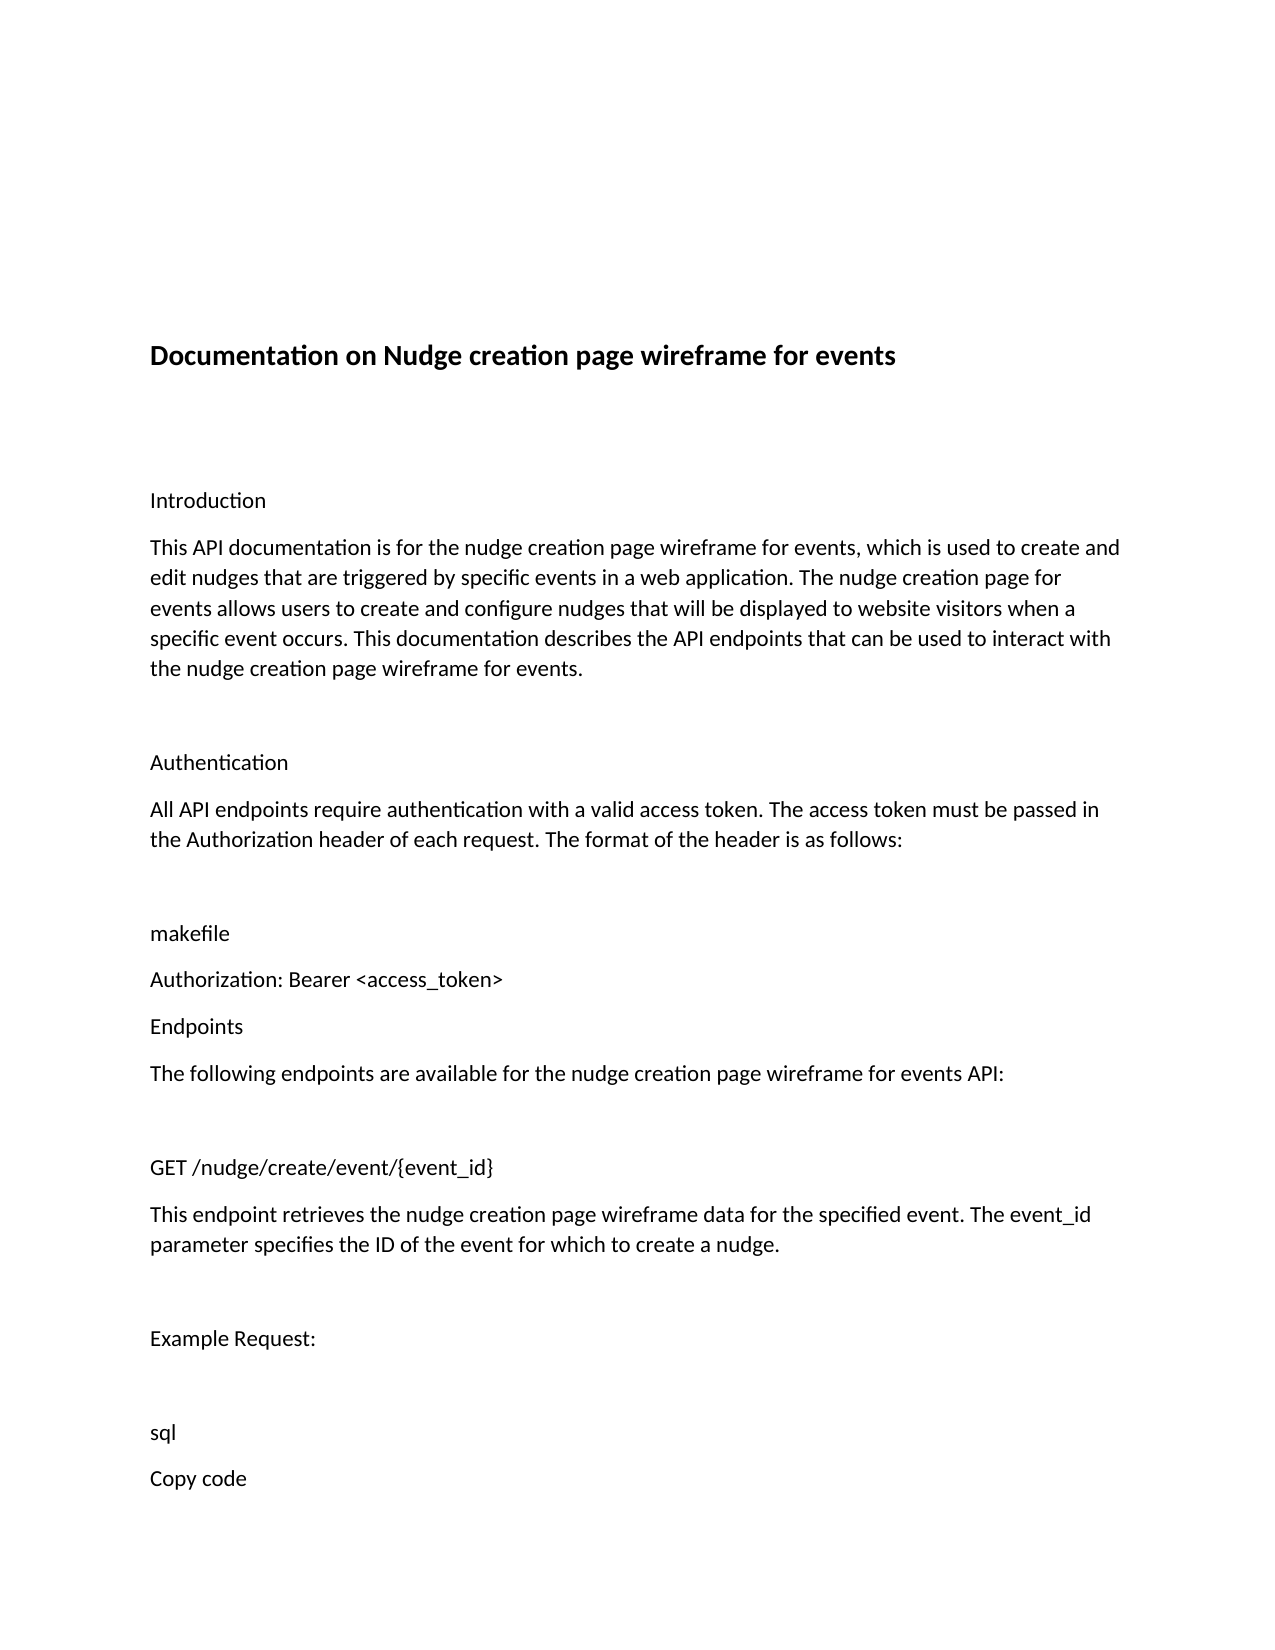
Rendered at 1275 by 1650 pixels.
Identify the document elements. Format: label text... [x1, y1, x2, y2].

text makefile [150, 919, 1125, 947]
text Documentation on Nudge creation page wireframe for events [150, 337, 1125, 373]
text This API documentation is for the nudge creation page wireframe for events, which is used to create and edit nudges that are triggered by specific events in a web application. The nudge creation page for events allows users to create and configure nudges that will be displayed to website visitors when a specific event occurs. This documentation describes the API endpoints that can be used to interact with the nudge creation page wireframe for events. [150, 533, 1125, 682]
text sql [150, 1418, 1125, 1446]
text Introduction [150, 486, 1125, 514]
text Endpoints [150, 1012, 1125, 1040]
text This endpoint retrieves the nudge creation page wireframe data for the specified event. The event_id parameter specifies the ID of the event for which to create a nudge. [150, 1200, 1125, 1258]
text All API endpoints require authentication with a valid access token. The access token must be passed in the Authorization header of each request. The format of the header is as follows: [150, 795, 1125, 853]
text Authorization: Bearer <access_token> [150, 966, 1125, 993]
text Authentication [150, 748, 1125, 776]
text The following endpoints are available for the nudge creation page wireframe for events API: [150, 1059, 1125, 1087]
text Example Request: [150, 1324, 1125, 1352]
text Copy code [150, 1464, 1125, 1492]
text GET /nudge/create/event/{event_id} [150, 1153, 1125, 1181]
